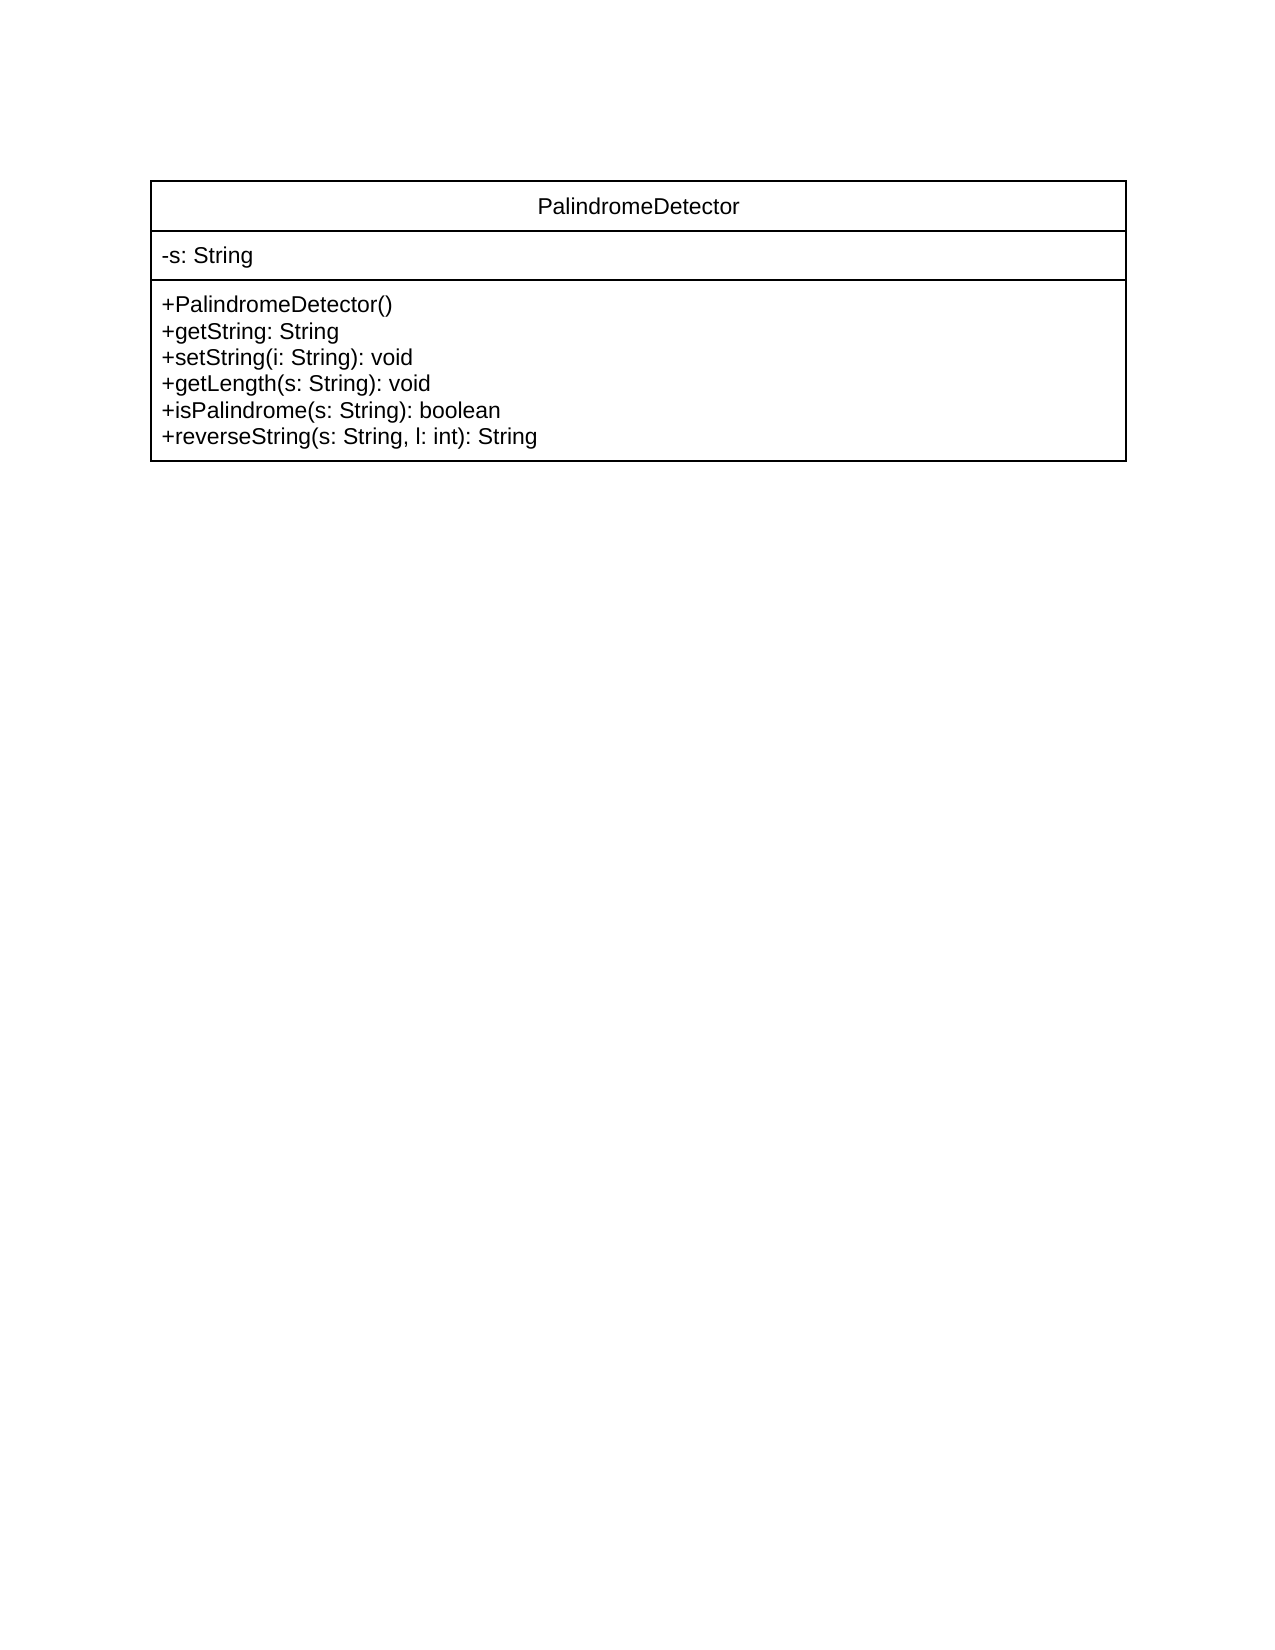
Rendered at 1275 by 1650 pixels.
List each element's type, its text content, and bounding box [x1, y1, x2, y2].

table_header PalindromeDetector [152, 182, 1125, 229]
table_cell +PalindromeDetector() +getString: String +setString(i: String): void +getLength(s: String): void +isPalindrome(s: String): boolean +reverseString(s: String, l: int): String [152, 281, 1125, 460]
table_cell -s: String [152, 232, 1125, 279]
